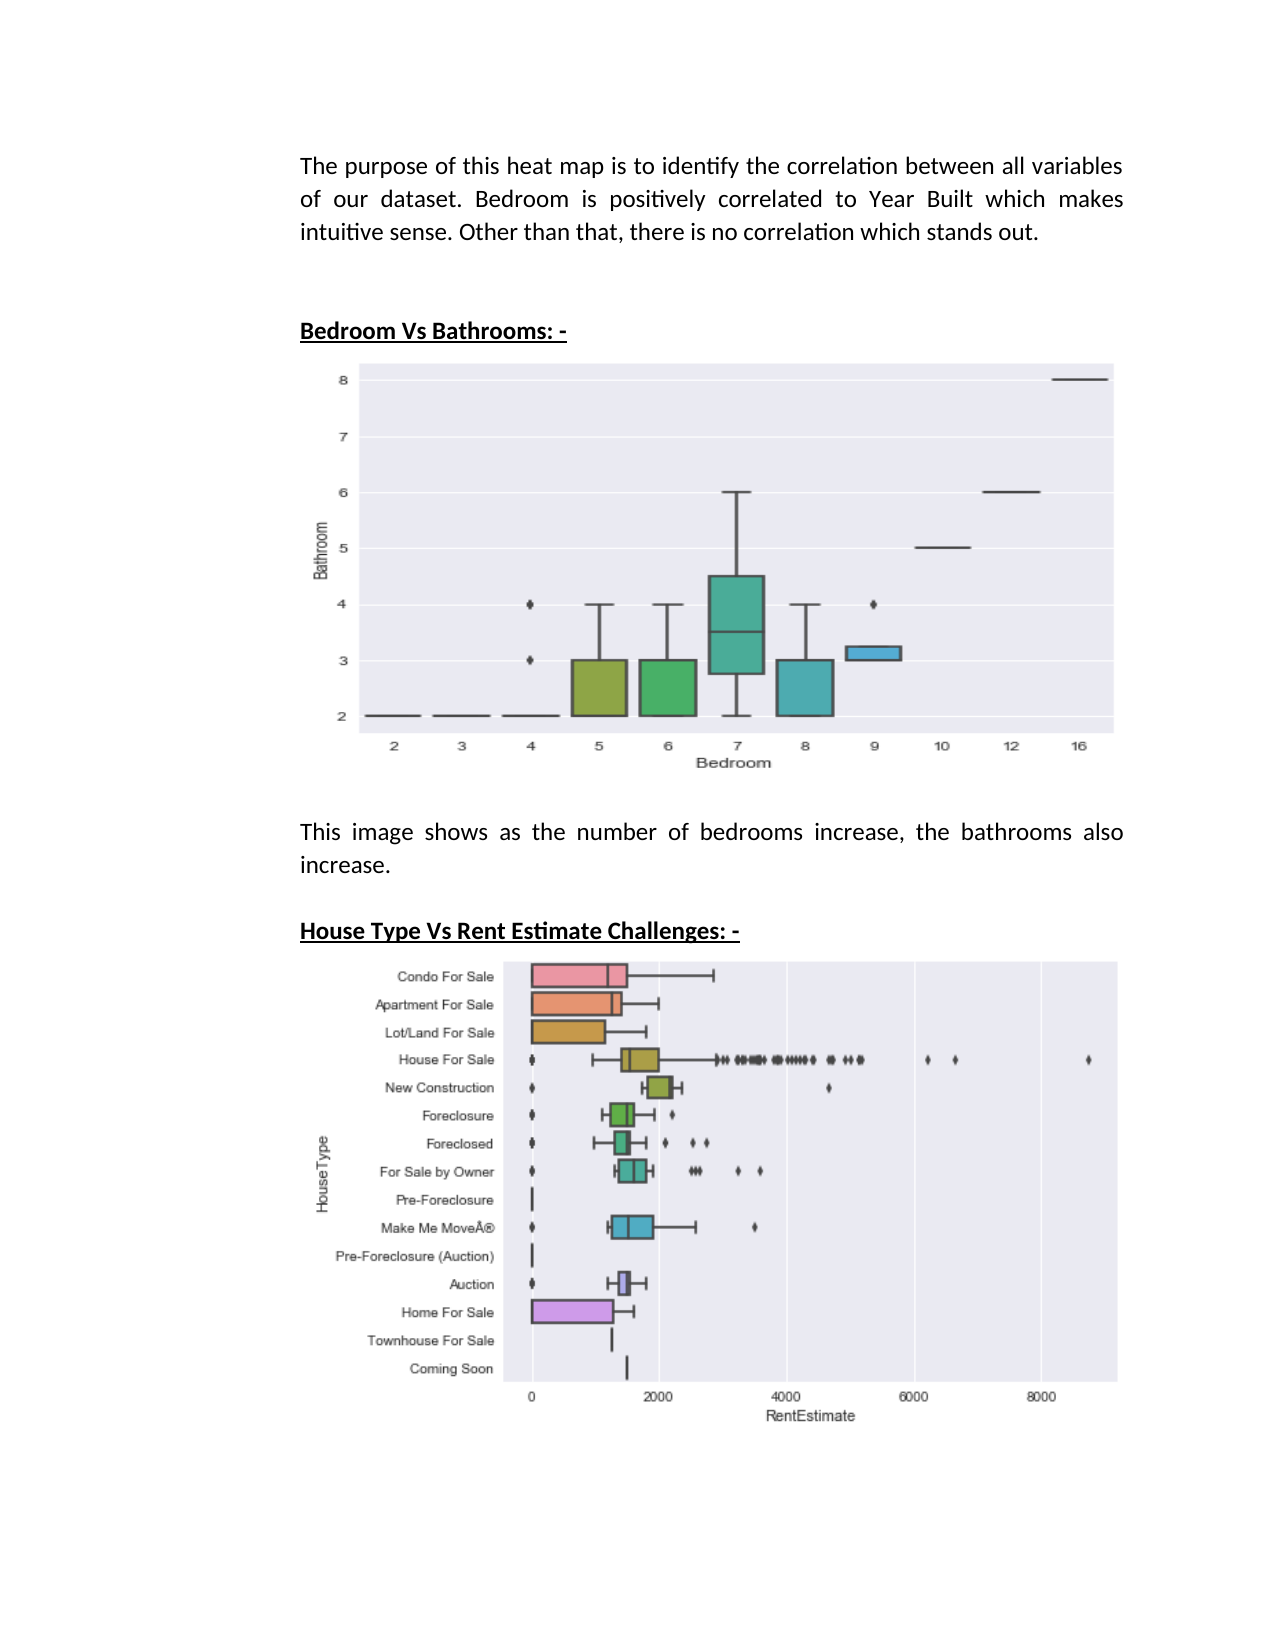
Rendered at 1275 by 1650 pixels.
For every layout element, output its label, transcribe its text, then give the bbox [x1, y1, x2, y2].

list House Type Vs Rent Estimate Challenges: - [225, 915, 1125, 946]
list This image shows as the number of bedrooms increase, the bathrooms also increase. [300, 816, 1125, 880]
list The purpose of this heat map is to identify the correlation between all variables of our dataset. Bedroom is positively correlated to Year Built which makes intuitive sense. Other than that, there is no correlation which stands out. [300, 150, 1125, 246]
picture [307, 952, 1125, 1434]
picture [302, 355, 1125, 779]
list Bedroom Vs Bathrooms: - [225, 315, 1125, 346]
